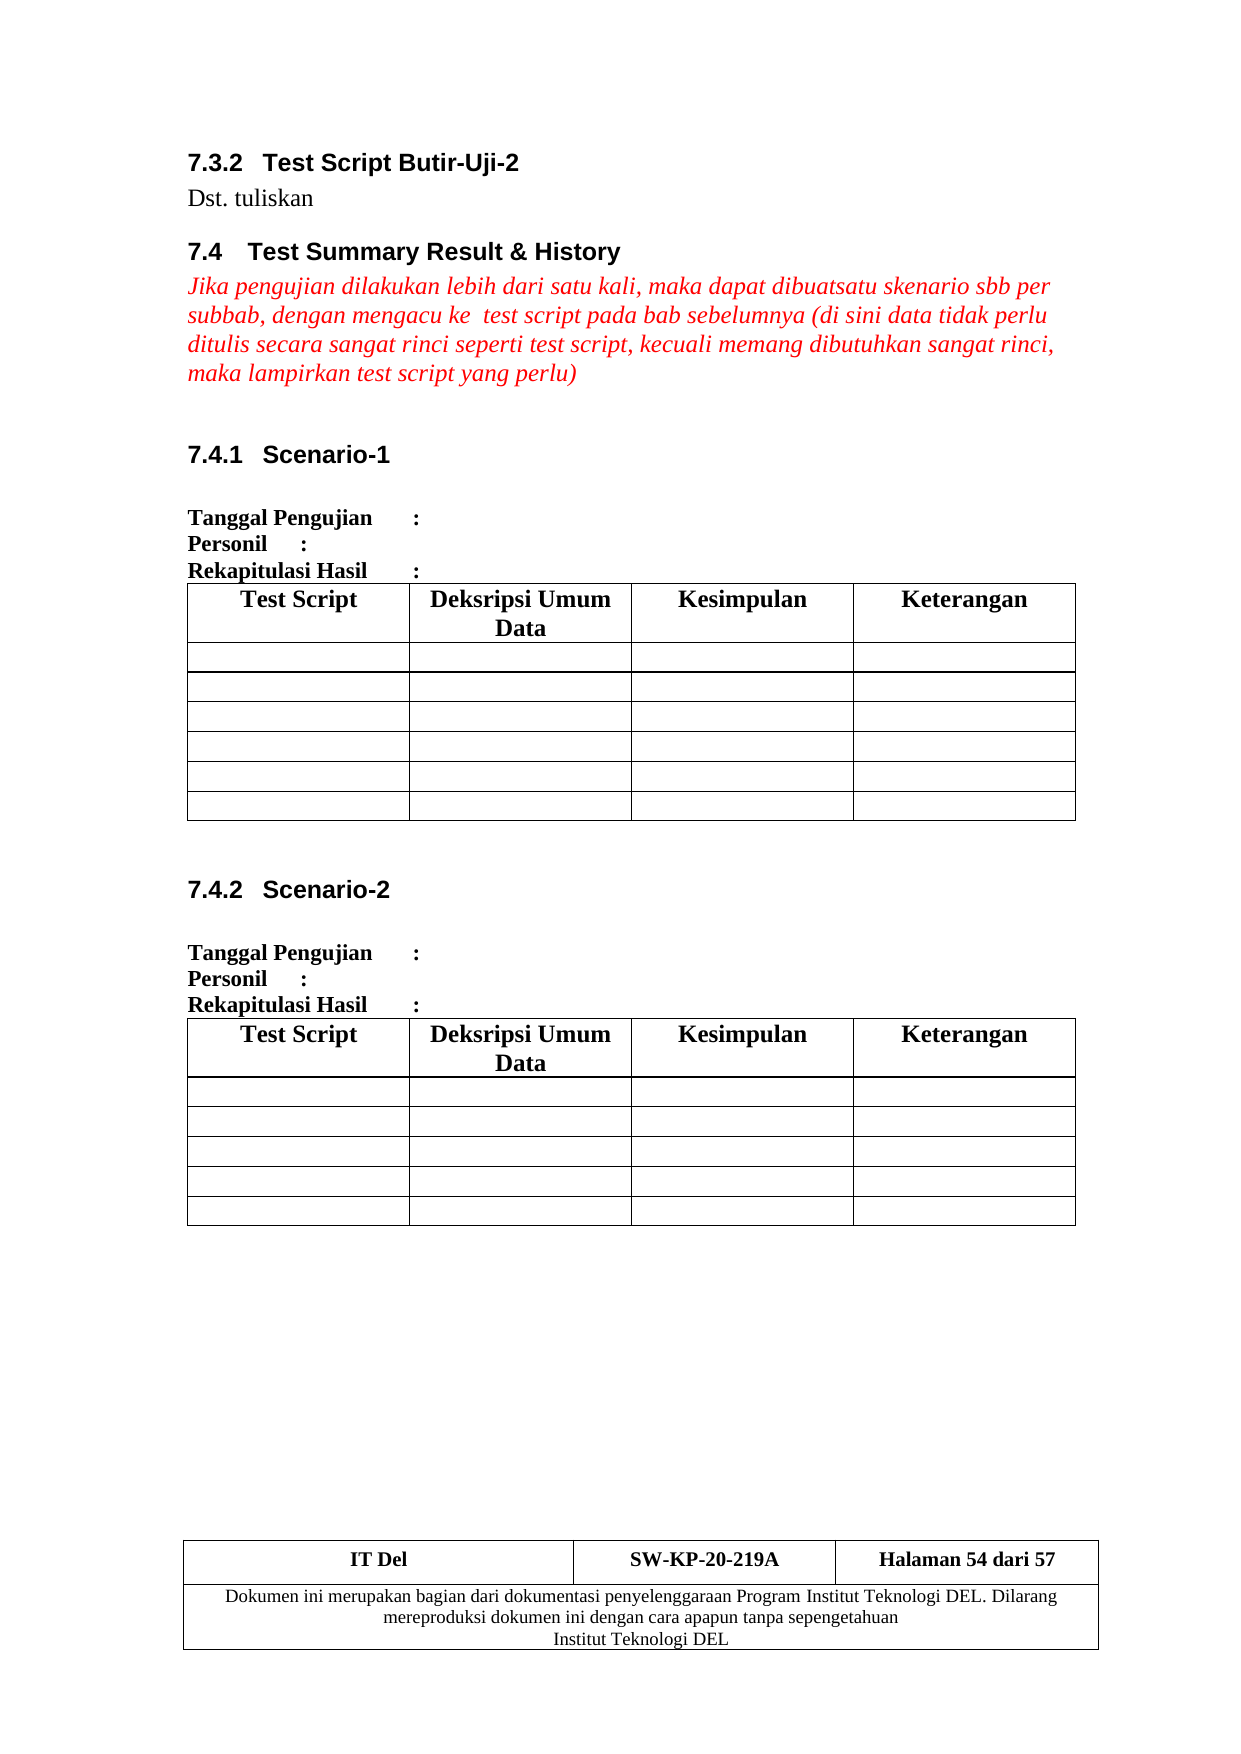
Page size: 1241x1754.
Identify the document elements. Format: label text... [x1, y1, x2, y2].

table_header Test Script [188, 584, 409, 642]
text Personil : [187, 965, 1092, 992]
table_cell [410, 673, 631, 701]
table_cell [632, 1167, 853, 1196]
table_cell [410, 792, 631, 820]
table_header Keterangan [854, 1019, 1075, 1076]
text Dst. tuliskan [187, 183, 1092, 211]
table_cell [854, 702, 1075, 731]
text Rekapitulasi Hasil : [187, 992, 1092, 1018]
table_header Deksripsi Umum Data [410, 584, 631, 642]
table_cell [410, 1197, 631, 1225]
text Rekapitulasi Hasil : [187, 557, 1092, 583]
table_cell [632, 1078, 853, 1106]
table_cell [188, 762, 409, 791]
table_header Kesimpulan [632, 584, 853, 642]
table_cell [410, 1107, 631, 1136]
table_cell [188, 1137, 409, 1166]
table_cell [188, 1197, 409, 1225]
table_cell [188, 1078, 409, 1106]
table_cell [632, 1137, 853, 1166]
table_header Deksripsi Umum Data [410, 1019, 631, 1076]
table_cell [410, 1167, 631, 1196]
table_cell [188, 1107, 409, 1136]
table_cell [188, 673, 409, 701]
table_cell [854, 1137, 1075, 1166]
text Tanggal Pengujian : [187, 504, 1092, 530]
table_cell [854, 1107, 1075, 1136]
table_cell [632, 1197, 853, 1225]
text Jika pengujian dilakukan lebih dari satu kali, maka dapat dibuatsatu skenario sbb per subbab, dengan mengacu ke test script pada bab sebelumnya (di sini data tidak perlu ditulis secara sangat rinci seperti test script, kecuali memang dibutuhkan sangat rinci, maka lampirkan test script yang perlu) [187, 271, 1092, 386]
table_cell [632, 643, 853, 671]
table_cell [188, 732, 409, 761]
table_header Test Script [188, 1019, 409, 1076]
table_cell [632, 1107, 853, 1136]
table_cell [188, 643, 409, 671]
table_cell [854, 643, 1075, 671]
table_cell [410, 1078, 631, 1106]
table_header Keterangan [854, 584, 1075, 642]
subtitle Scenario-1 [187, 440, 1092, 469]
table_header Kesimpulan [632, 1019, 853, 1076]
table_cell [188, 792, 409, 820]
table_cell [410, 762, 631, 791]
table_cell [632, 792, 853, 820]
table_cell [188, 1167, 409, 1196]
table_cell [410, 732, 631, 761]
text Personil : [187, 530, 1092, 557]
table_cell [854, 762, 1075, 791]
table_cell [854, 1167, 1075, 1196]
table_cell [854, 673, 1075, 701]
text Tanggal Pengujian : [187, 939, 1092, 965]
table_cell [854, 1078, 1075, 1106]
table_cell [632, 702, 853, 731]
subtitle Test Script Butir-Uji-2 [187, 148, 1092, 176]
table_cell [854, 732, 1075, 761]
table_cell [632, 762, 853, 791]
subtitle Scenario-2 [187, 875, 1092, 904]
table_cell [632, 673, 853, 701]
table_cell [854, 1197, 1075, 1225]
table_cell [632, 732, 853, 761]
table_cell [410, 1137, 631, 1166]
table_cell [410, 643, 631, 671]
table_cell [188, 702, 409, 731]
subtitle Test Summary Result & History [187, 236, 1092, 265]
table_cell [410, 702, 631, 731]
table_cell [854, 792, 1075, 820]
